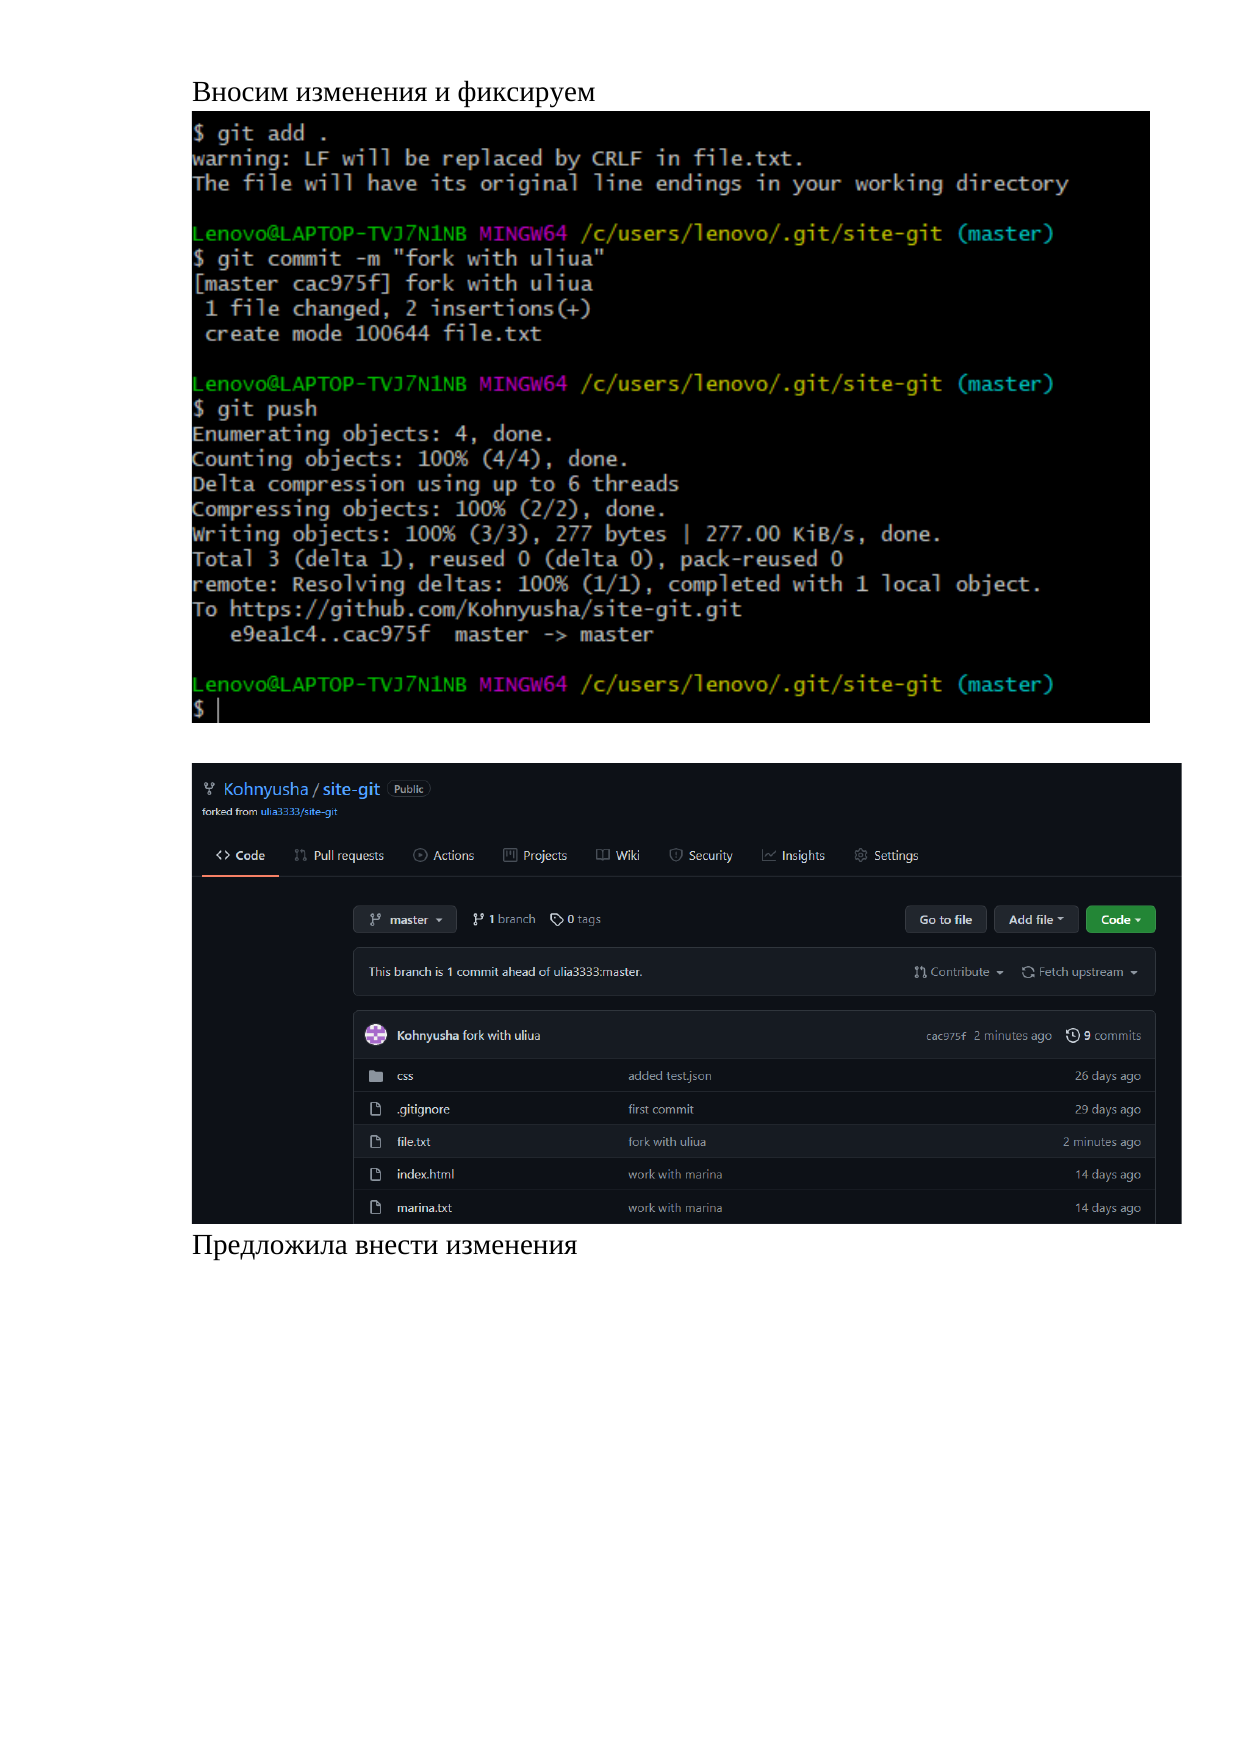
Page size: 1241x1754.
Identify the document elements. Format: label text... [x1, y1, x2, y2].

text Предложила внести изменения [118, 1227, 1152, 1261]
picture [191, 763, 1182, 1224]
picture [191, 111, 1150, 723]
text Вносим изменения и фиксируем [118, 74, 1152, 107]
